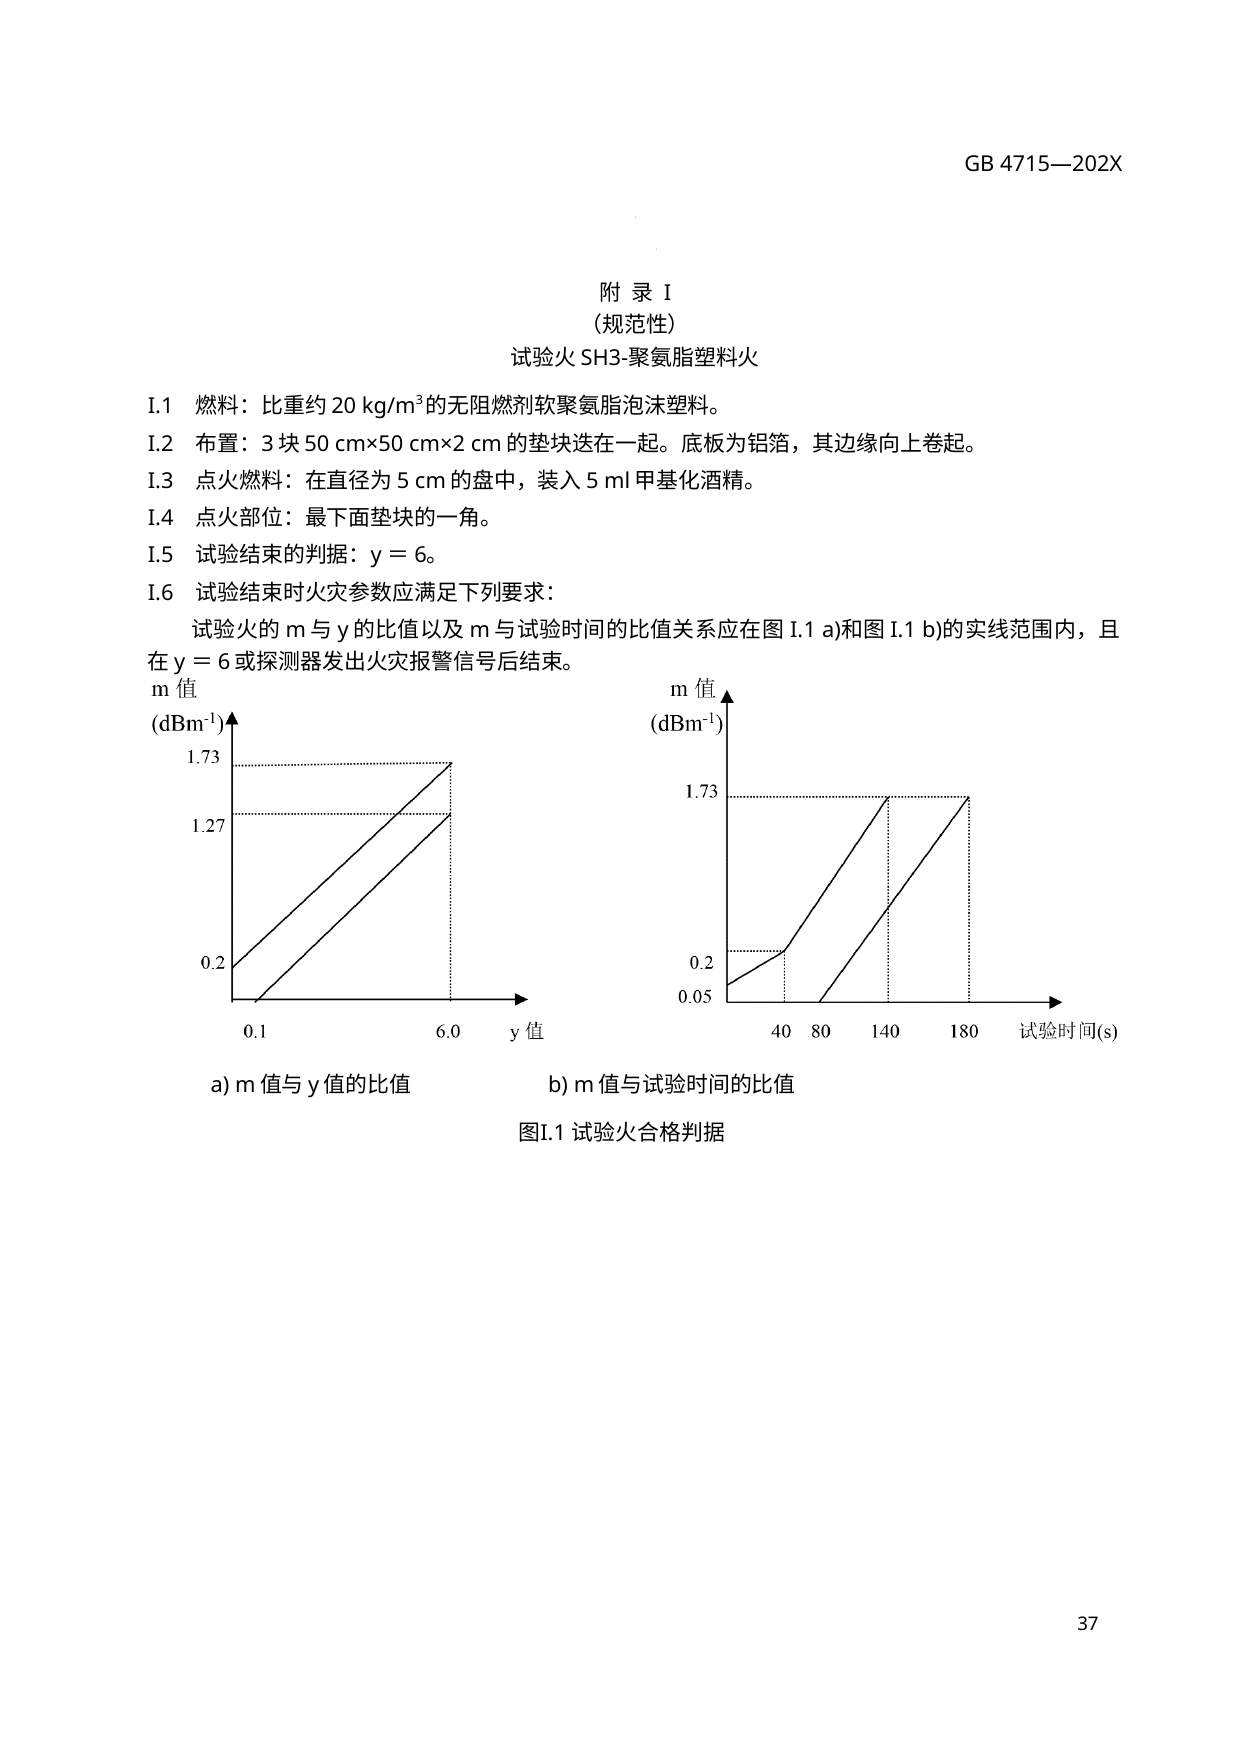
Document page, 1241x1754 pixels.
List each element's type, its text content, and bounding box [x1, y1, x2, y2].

text 点火部位：最下面垫块的一角。 [148, 500, 1122, 532]
text a) m值与y值的比值 b) m值与试验时间的比值 [148, 1066, 1122, 1099]
text 试验火合格判据 [148, 1115, 1122, 1147]
text 燃料：比重约20 kg/m3的无阻燃剂软聚氨脂泡沫塑料。 [148, 388, 1122, 421]
text 布置：3块50 cm×50 cm×2 cm的垫块迭在一起。底板为铝箔，其边缘向上卷起。 [148, 425, 1122, 458]
text 试验结束的判据：y ＝ 6。 [148, 537, 1122, 569]
text 试验结束时火灾参数应满足下列要求： [148, 574, 1122, 607]
text （规范性） 试验火SH3-聚氨脂塑料火 [148, 274, 1122, 372]
text 试验火的m与y的比值以及m与试验时间的比值关系应在图I.1 a)和图I.1 b)的实线范围内，且在y ＝ 6或探测器发出火灾报警信号后结束。 [148, 611, 1122, 676]
picture [147, 676, 1121, 1046]
text 点火燃料：在直径为5 cm的盘中，装入5 ml甲基化酒精。 [148, 463, 1122, 495]
